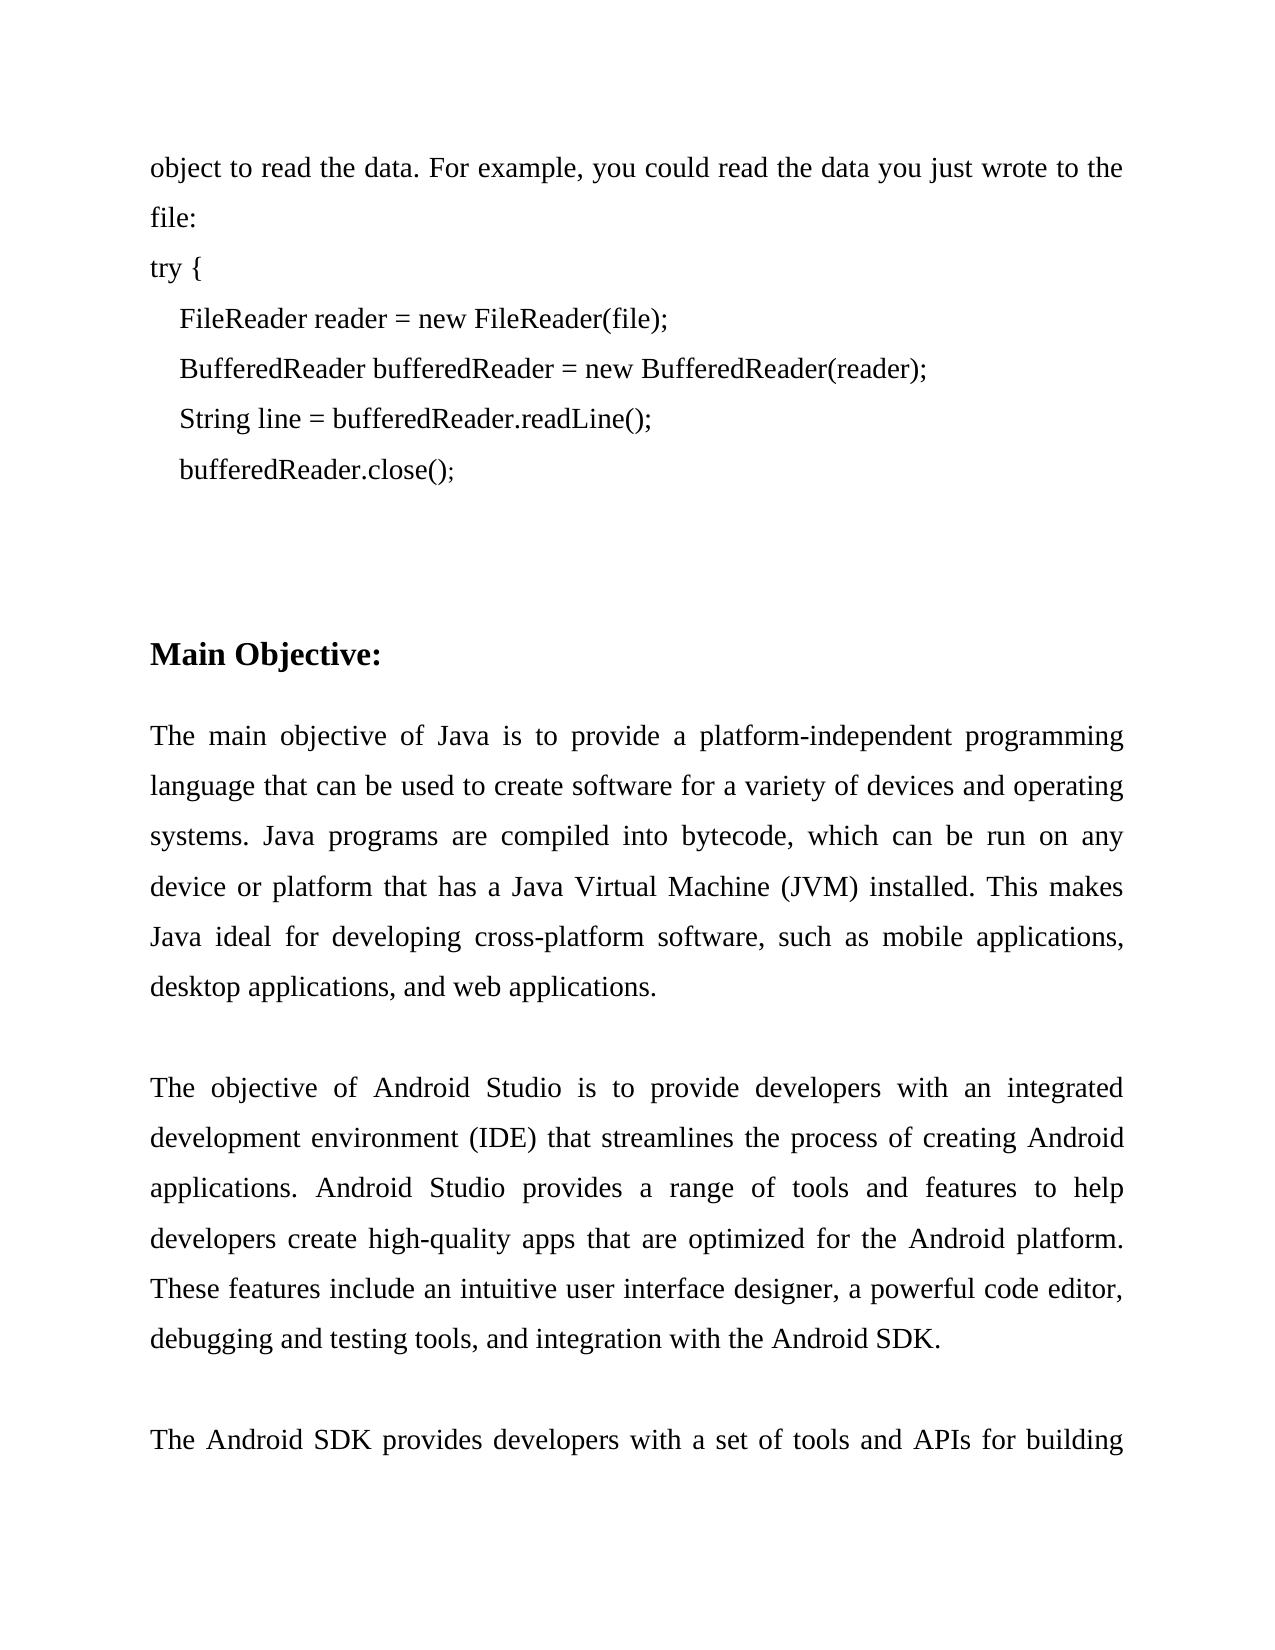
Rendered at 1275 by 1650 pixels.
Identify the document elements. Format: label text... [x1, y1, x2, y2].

text The main objective of Java is to provide a platform-independent programming language that can be used to create software for a variety of devices and operating systems. Java programs are compiled into bytecode, which can be run on any device or platform that has a Java Virtual Machine (JVM) installed. This makes Java ideal for developing cross-platform software, such as mobile applications, desktop applications, and web applications. [150, 718, 1125, 1003]
text try { [150, 251, 1125, 284]
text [150, 150, 1125, 234]
text The objective of Android Studio is to provide developers with an integrated development environment (IDE) that streamlines the process of creating Android applications. Android Studio provides a range of tools and features to help developers create high-quality apps that are optimized for the Android platform. These features include an intuitive user interface designer, a powerful code editor, debugging and testing tools, and integration with the Android SDK. [150, 1070, 1125, 1355]
text bufferedReader.close(); [150, 452, 1125, 485]
text FileReader reader = new FileReader(file); [150, 301, 1125, 334]
text String line = bufferedReader.readLine(); [150, 402, 1125, 435]
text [150, 1422, 1125, 1456]
text BufferedReader bufferedReader = new BufferedReader(reader); [150, 351, 1125, 385]
text Main Objective: [150, 634, 1125, 672]
